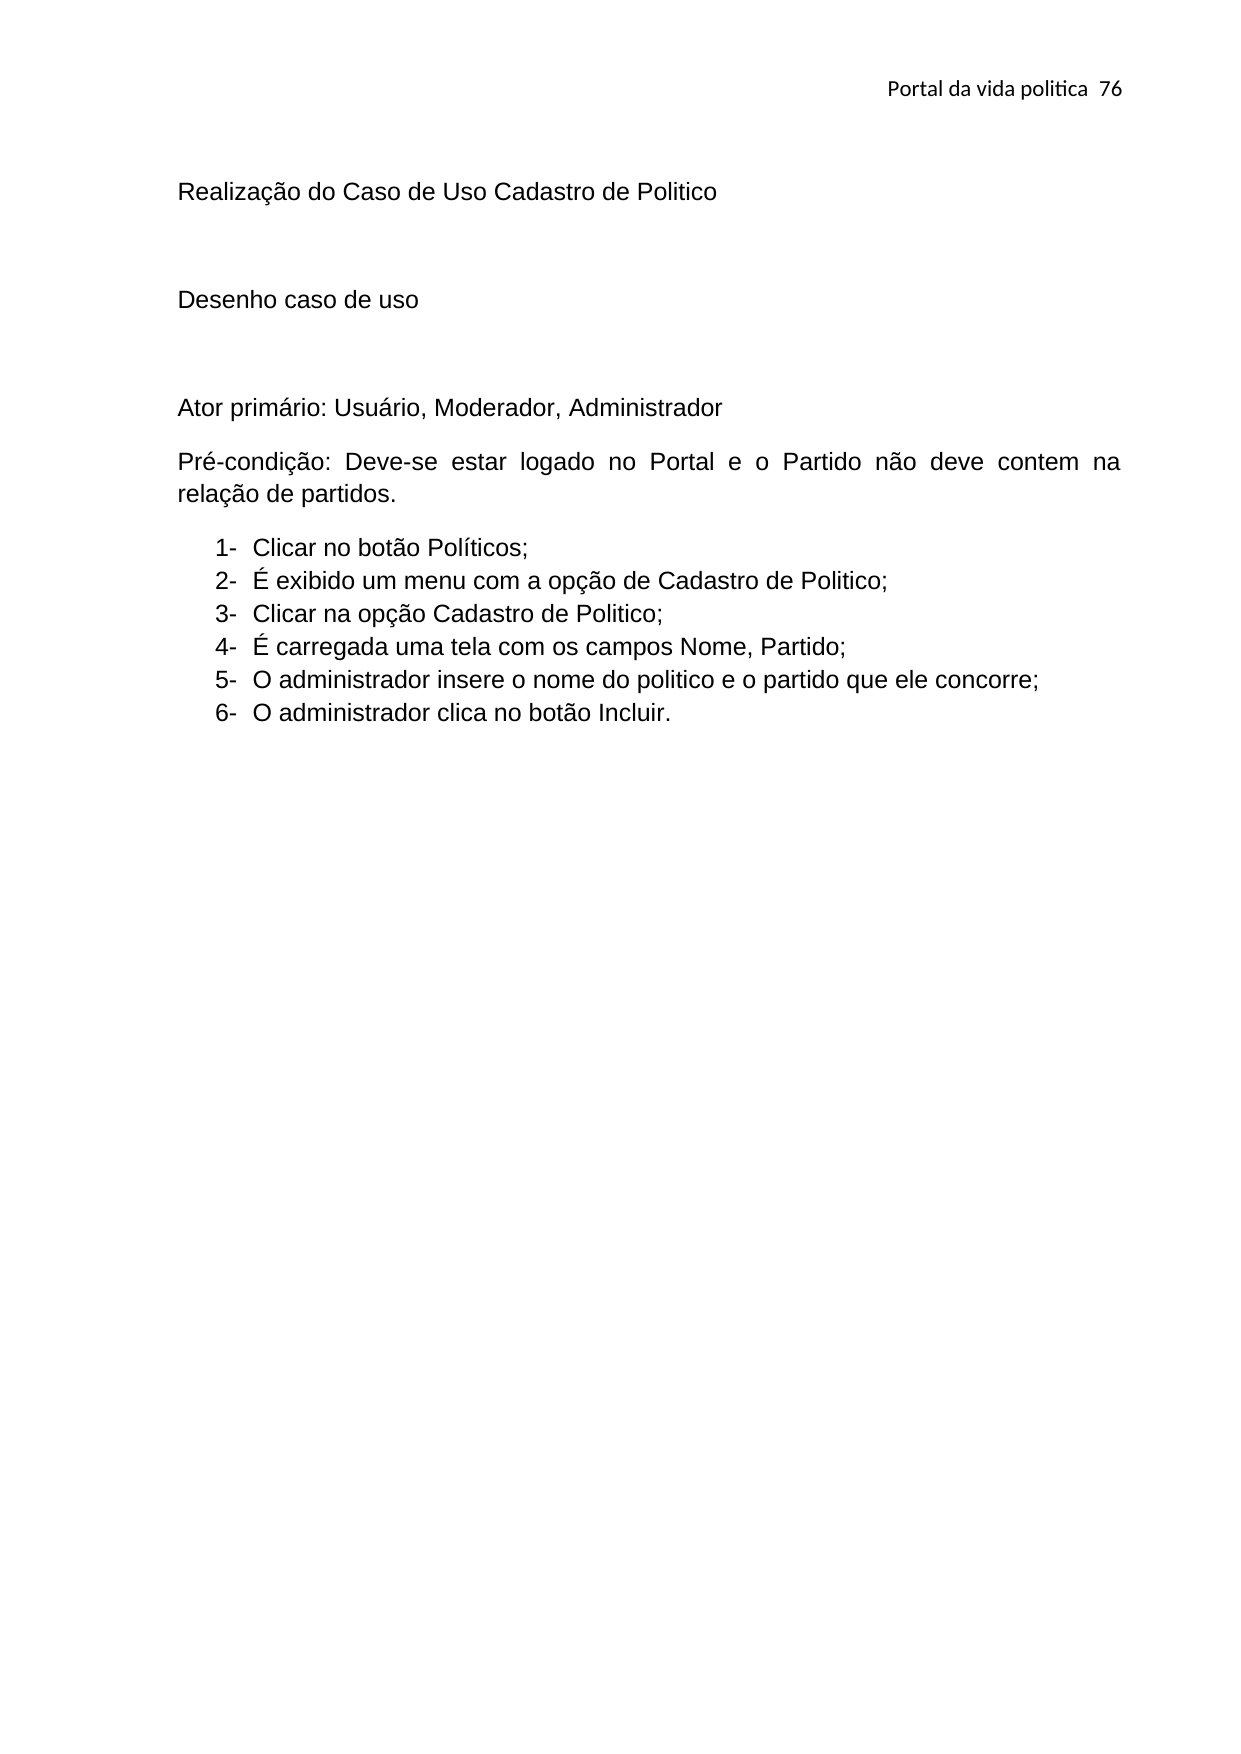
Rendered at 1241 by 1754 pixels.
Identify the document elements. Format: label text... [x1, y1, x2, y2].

list Clicar na opção Cadastro de Politico; [215, 599, 1122, 628]
list O administrador insere o nome do politico e o partido que ele concorre; [215, 665, 1122, 694]
text Ator primário: Usuário, Moderador, Administrador [177, 393, 1122, 421]
list O administrador clica no botão Incluir. [215, 698, 1122, 727]
list Clicar no botão Políticos; [215, 533, 1122, 562]
text Desenho caso de uso [177, 285, 1122, 314]
text Pré-condição: Deve-se estar logado no Portal e o Partido não deve contem na relação de partidos. [177, 446, 1122, 508]
list É exibido um menu com a opção de Cadastro de Politico; [215, 566, 1122, 595]
list É carregada uma tela com os campos Nome, Partido; [215, 632, 1122, 661]
text Realização do Caso de Uso Cadastro de Politico [177, 177, 1122, 206]
